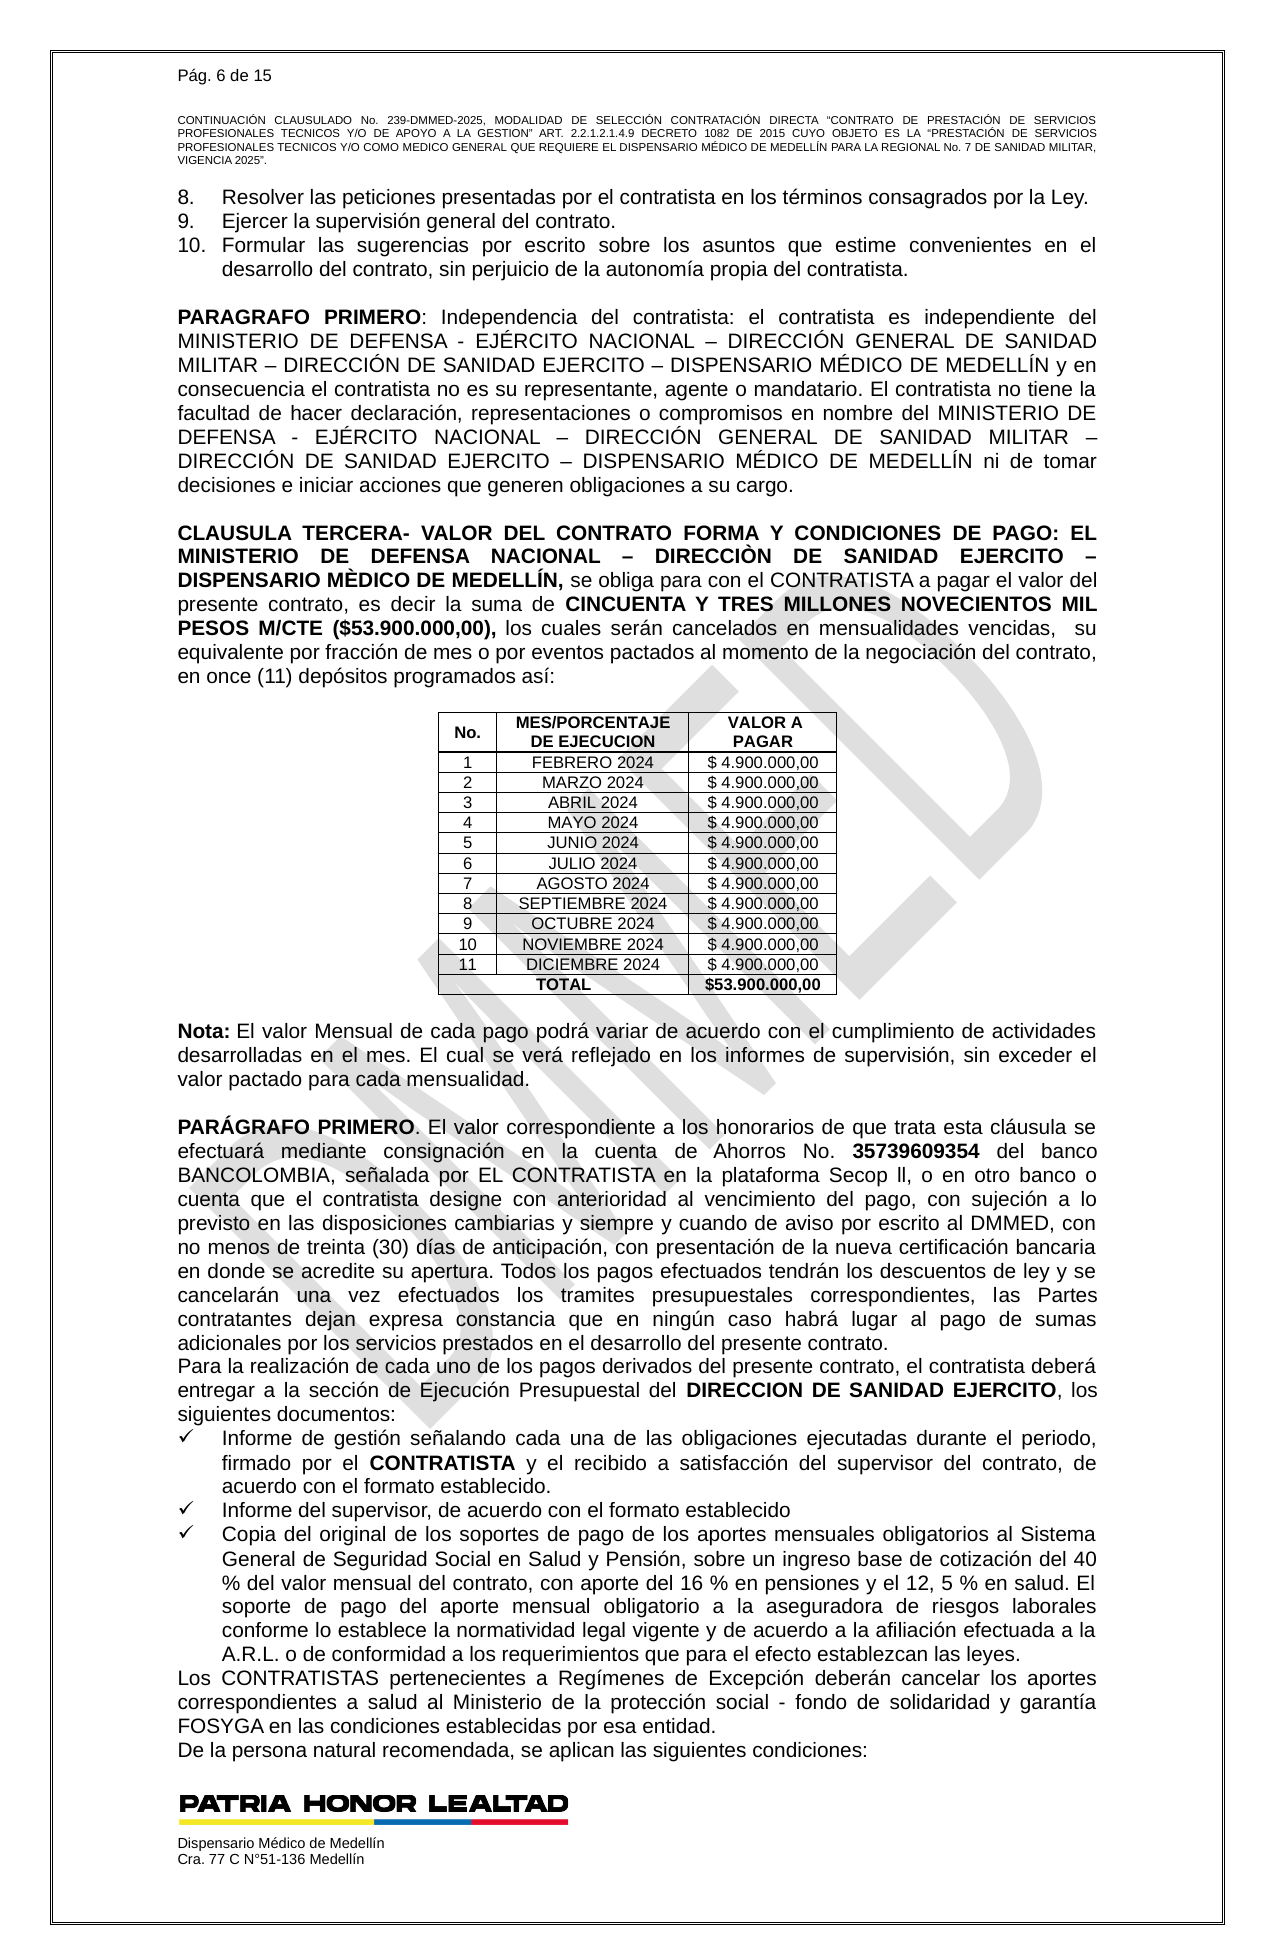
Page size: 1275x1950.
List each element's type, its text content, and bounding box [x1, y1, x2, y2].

table_cell $53.900.000,00 [689, 975, 836, 994]
table_cell MARZO 2024 [497, 773, 688, 792]
table_cell 4 [439, 813, 496, 832]
table_cell 5 [439, 833, 496, 852]
table_cell $ 4.900.000,00 [689, 854, 836, 873]
table_header No. [439, 713, 496, 751]
table_cell $ 4.900.000,00 [689, 874, 836, 893]
table_cell $ 4.900.000,00 [689, 833, 836, 852]
text Nota: El valor Mensual de cada pago podrá variar de acuerdo con el cumplimiento de actividades desarrolladas en el mes. El cual se verá reflejado en los informes de supervisión, sin exceder el valor pactado para cada mensualidad. [177, 1019, 1098, 1091]
text CLAUSULA TERCERA- VALOR DEL CONTRATO FORMA Y CONDICIONES DE PAGO: EL MINISTERIO DE DEFENSA NACIONAL – DIRECCIÒN DE SANIDAD EJERCITO – DISPENSARIO MÈDICO DE MEDELLÍN, se obliga para con el CONTRATISTA a pagar el valor del presente contrato, es decir la suma de CINCUENTA Y TRES MILLONES NOVECIENTOS MIL PESOS M/CTE ($53.900.000,00), los cuales serán cancelados en mensualidades vencidas, su equivalente por fracción de mes o por eventos pactados al momento de la negociación del contrato, en once (11) depósitos programados así: [177, 520, 1098, 688]
list Informe del supervisor, de acuerdo con el formato establecido [177, 1498, 1098, 1522]
table_cell FEBRERO 2024 [497, 753, 688, 772]
table_cell SEPTIEMBRE 2024 [497, 894, 688, 913]
table_cell MAYO 2024 [497, 813, 688, 832]
table_cell 3 [439, 793, 496, 812]
table_header VALOR A PAGAR [689, 713, 836, 751]
table_cell JULIO 2024 [497, 854, 688, 873]
text Los CONTRATISTAS pertenecientes a Regímenes de Excepción deberán cancelar los aportes correspondientes a salud al Ministerio de la protección social - fondo de solidaridad y garantía FOSYGA en las condiciones establecidas por esa entidad. [177, 1666, 1098, 1738]
table_cell 8 [439, 894, 496, 913]
table_cell $ 4.900.000,00 [689, 955, 836, 974]
list Copia del original de los soportes de pago de los aportes mensuales obligatorios al Sistema General de Seguridad Social en Salud y Pensión, sobre un ingreso base de cotización del 40 % del valor mensual del contrato, con aporte del 16 % en pensiones y el 12, 5 % en salud. El soporte de pago del aporte mensual obligatorio a la aseguradora de riesgos laborales conforme lo establece la normatividad legal vigente y de acuerdo a la afiliación efectuada a la A.R.L. o de conformidad a los requerimientos que para el efecto establezcan las leyes. [177, 1522, 1098, 1666]
text PARÁGRAFO PRIMERO. El valor correspondiente a los honorarios de que trata esta cláusula se efectuará mediante consignación en la cuenta de Ahorros No. 35739609354 del banco BANCOLOMBIA, señalada por EL CONTRATISTA en la plataforma Secop ll, o en otro banco o cuenta que el contratista designe con anterioridad al vencimiento del pago, con sujeción a lo previsto en las disposiciones cambiarias y siempre y cuando de aviso por escrito al DMMED, con no menos de treinta (30) días de anticipación, con presentación de la nueva certificación bancaria en donde se acredite su apertura. Todos los pagos efectuados tendrán los descuentos de ley y se cancelarán una vez efectuados los tramites presupuestales correspondientes, las Partes contratantes dejan expresa constancia que en ningún caso habrá lugar al pago de sumas adicionales por los servicios prestados en el desarrollo del presente contrato. [177, 1115, 1098, 1354]
table_cell $ 4.900.000,00 [689, 894, 836, 913]
table_cell 1 [439, 753, 496, 772]
picture [179, 1795, 569, 1825]
table_cell ABRIL 2024 [497, 793, 688, 812]
table_cell 11 [439, 955, 496, 974]
list Formular las sugerencias por escrito sobre los asuntos que estime convenientes en el desarrollo del contrato, sin perjuicio de la autonomía propia del contratista. [177, 233, 1098, 281]
text PARAGRAFO PRIMERO: Independencia del contratista: el contratista es independiente del MINISTERIO DE DEFENSA - EJÉRCITO NACIONAL – DIRECCIÓN GENERAL DE SANIDAD MILITAR – DIRECCIÓN DE SANIDAD EJERCITO – DISPENSARIO MÉDICO DE MEDELLÍN y en consecuencia el contratista no es su representante, agente o mandatario. El contratista no tiene la facultad de hacer declaración, representaciones o compromisos en nombre del MINISTERIO DE DEFENSA - EJÉRCITO NACIONAL – DIRECCIÓN GENERAL DE SANIDAD MILITAR – DIRECCIÓN DE SANIDAD EJERCITO – DISPENSARIO MÉDICO DE MEDELLÍN ni de tomar decisiones e iniciar acciones que generen obligaciones a su cargo. [177, 305, 1098, 496]
table_cell DICIEMBRE 2024 [497, 955, 688, 974]
table_cell $ 4.900.000,00 [689, 813, 836, 832]
table_cell 10 [439, 934, 496, 953]
list Ejercer la supervisión general del contrato. [177, 209, 1098, 233]
table_cell $ 4.900.000,00 [689, 793, 836, 812]
list Informe de gestión señalando cada una de las obligaciones ejecutadas durante el periodo, firmado por el CONTRATISTA y el recibido a satisfacción del supervisor del contrato, de acuerdo con el formato establecido. [177, 1426, 1098, 1498]
table_cell $ 4.900.000,00 [689, 914, 836, 933]
table_cell JUNIO 2024 [497, 833, 688, 852]
table_cell $ 4.900.000,00 [689, 753, 836, 772]
table_cell NOVIEMBRE 2024 [497, 934, 688, 953]
table_header MES/PORCENTAJE DE EJECUCION [497, 713, 688, 751]
table_cell 9 [439, 914, 496, 933]
table_cell $ 4.900.000,00 [689, 934, 836, 953]
table_cell AGOSTO 2024 [497, 874, 688, 893]
table_cell OCTUBRE 2024 [497, 914, 688, 933]
table_cell TOTAL [439, 975, 688, 994]
list Resolver las peticiones presentadas por el contratista en los términos consagrados por la Ley. [177, 185, 1098, 209]
text De la persona natural recomendada, se aplican las siguientes condiciones: [177, 1738, 1098, 1762]
text Para la realización de cada uno de los pagos derivados del presente contrato, el contratista deberá entregar a la sección de Ejecución Presupuestal del DIRECCION DE SANIDAD EJERCITO, los siguientes documentos: [177, 1354, 1098, 1426]
table_cell 7 [439, 874, 496, 893]
table_cell 6 [439, 854, 496, 873]
table_cell 2 [439, 773, 496, 792]
table_cell $ 4.900.000,00 [689, 773, 836, 792]
